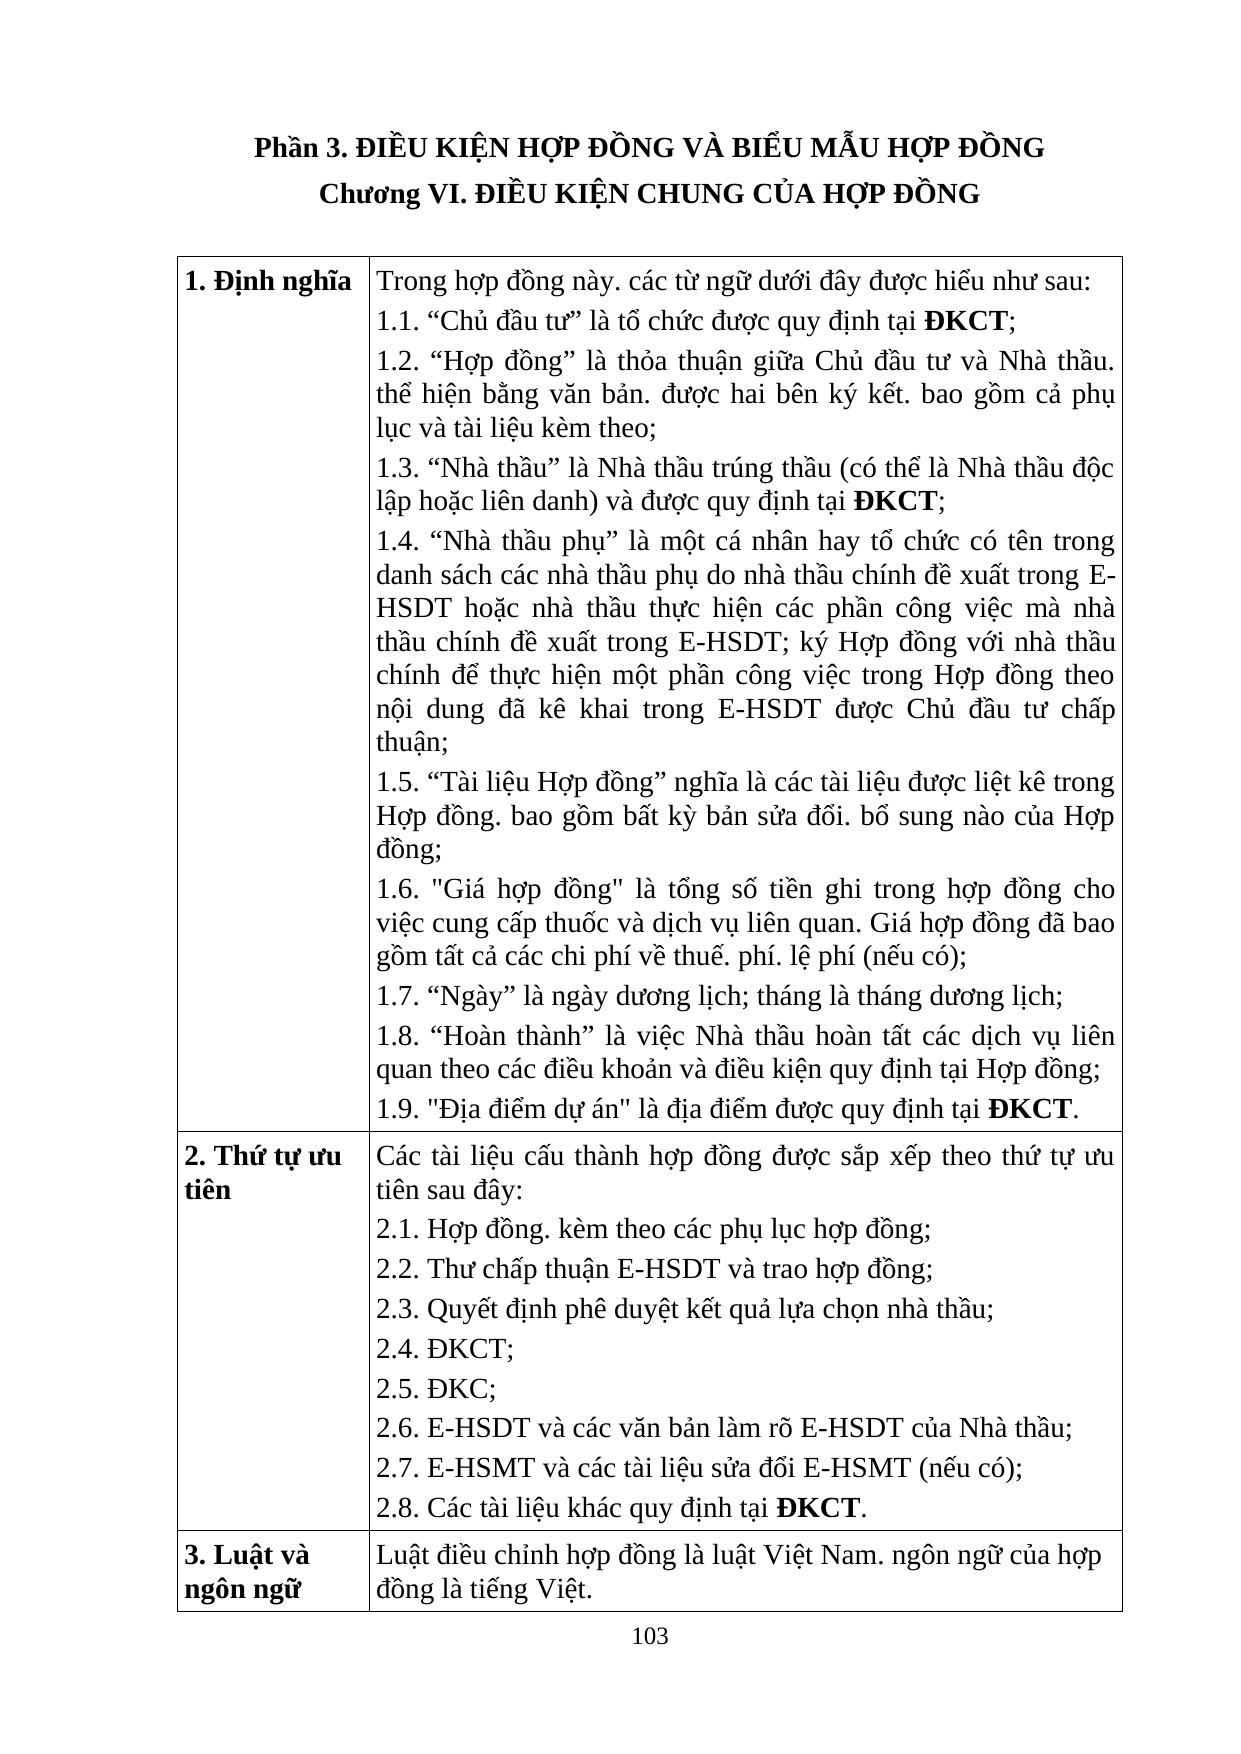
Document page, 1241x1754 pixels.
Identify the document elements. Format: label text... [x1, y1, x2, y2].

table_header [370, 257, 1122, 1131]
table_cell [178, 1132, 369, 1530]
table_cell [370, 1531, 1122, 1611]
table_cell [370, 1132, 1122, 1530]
text Phần 3. ĐIỀU KIỆN HỢP ĐỒNG VÀ BIỂU MẪU HỢP ĐỒNG [177, 131, 1122, 164]
text Chương VI. ĐIỀU KIỆN CHUNG CỦA HỢP ĐỒNG [177, 177, 1122, 210]
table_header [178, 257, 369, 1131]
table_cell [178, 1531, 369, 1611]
